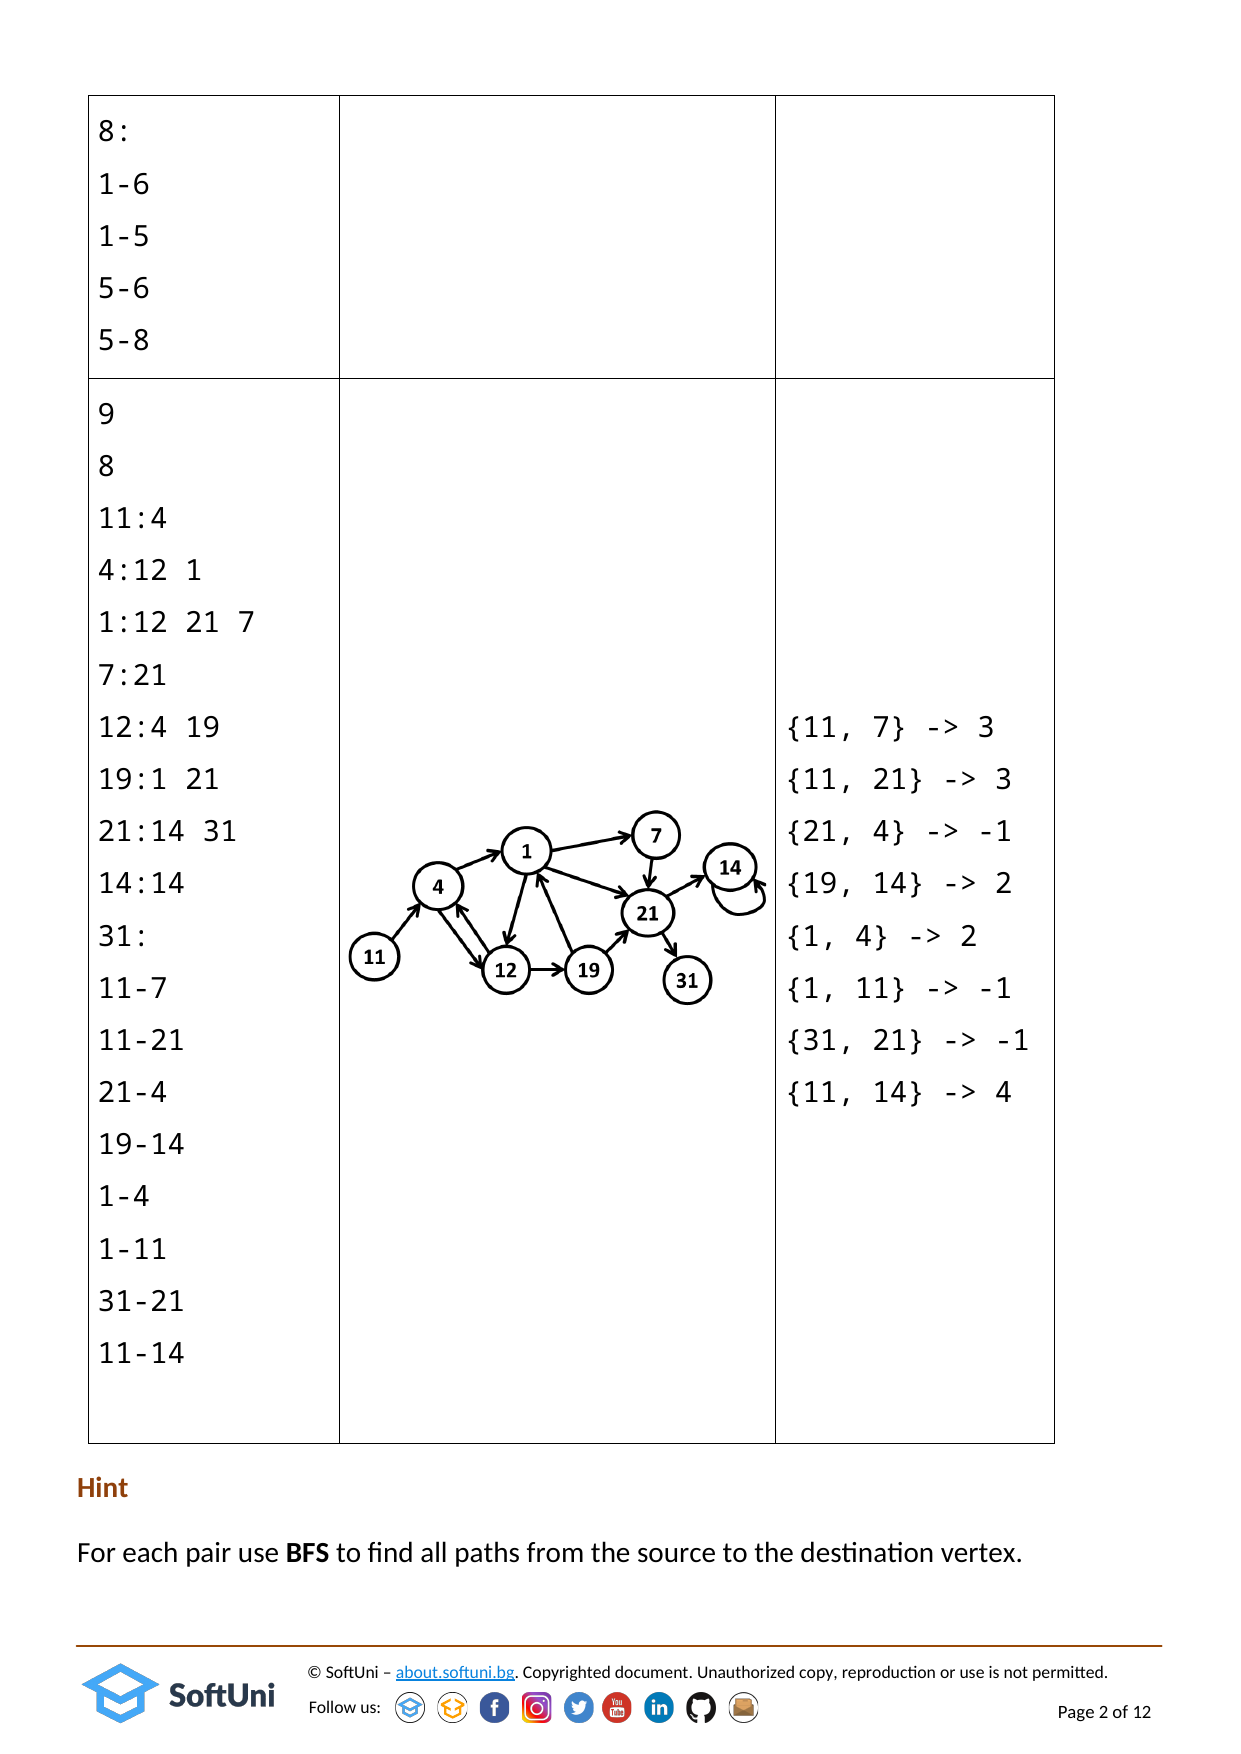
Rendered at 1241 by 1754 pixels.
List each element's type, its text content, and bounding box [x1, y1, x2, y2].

picture [75, 1658, 281, 1729]
text For each pair use BFS to find all paths from the source to the destination vertex. [77, 1534, 1163, 1570]
picture [665, 1692, 674, 1701]
picture [437, 1692, 468, 1723]
picture [644, 1714, 653, 1723]
table_cell [340, 96, 775, 378]
picture [665, 1714, 674, 1723]
picture [395, 1692, 425, 1723]
picture [479, 1692, 510, 1723]
picture [522, 1692, 552, 1723]
picture [564, 1692, 594, 1723]
table_cell 9 8 11:4 4:12 1 1:12 21 7 7:21 12:4 19 19:1 21 21:14 31 14:14 31: 11-7 11-21 21-4 19-14 1-4 1-11 31-21 11-14 [89, 379, 339, 1443]
table_cell [340, 379, 775, 1443]
picture [644, 1692, 653, 1701]
picture [602, 1692, 632, 1723]
picture [658, 1705, 667, 1714]
picture [348, 810, 767, 1007]
table_cell {11, 7} -> 3 {11, 21} -> 3 {21, 4} -> -1 {19, 14} -> 2 {1, 4} -> 2 {1, 11} -> -1 {31, 21} -> -1 {11, 14} -> 4 [776, 379, 1054, 1443]
picture [728, 1692, 759, 1723]
text Hint [77, 1469, 1163, 1504]
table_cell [89, 96, 339, 378]
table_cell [776, 96, 1054, 378]
picture [686, 1692, 716, 1723]
